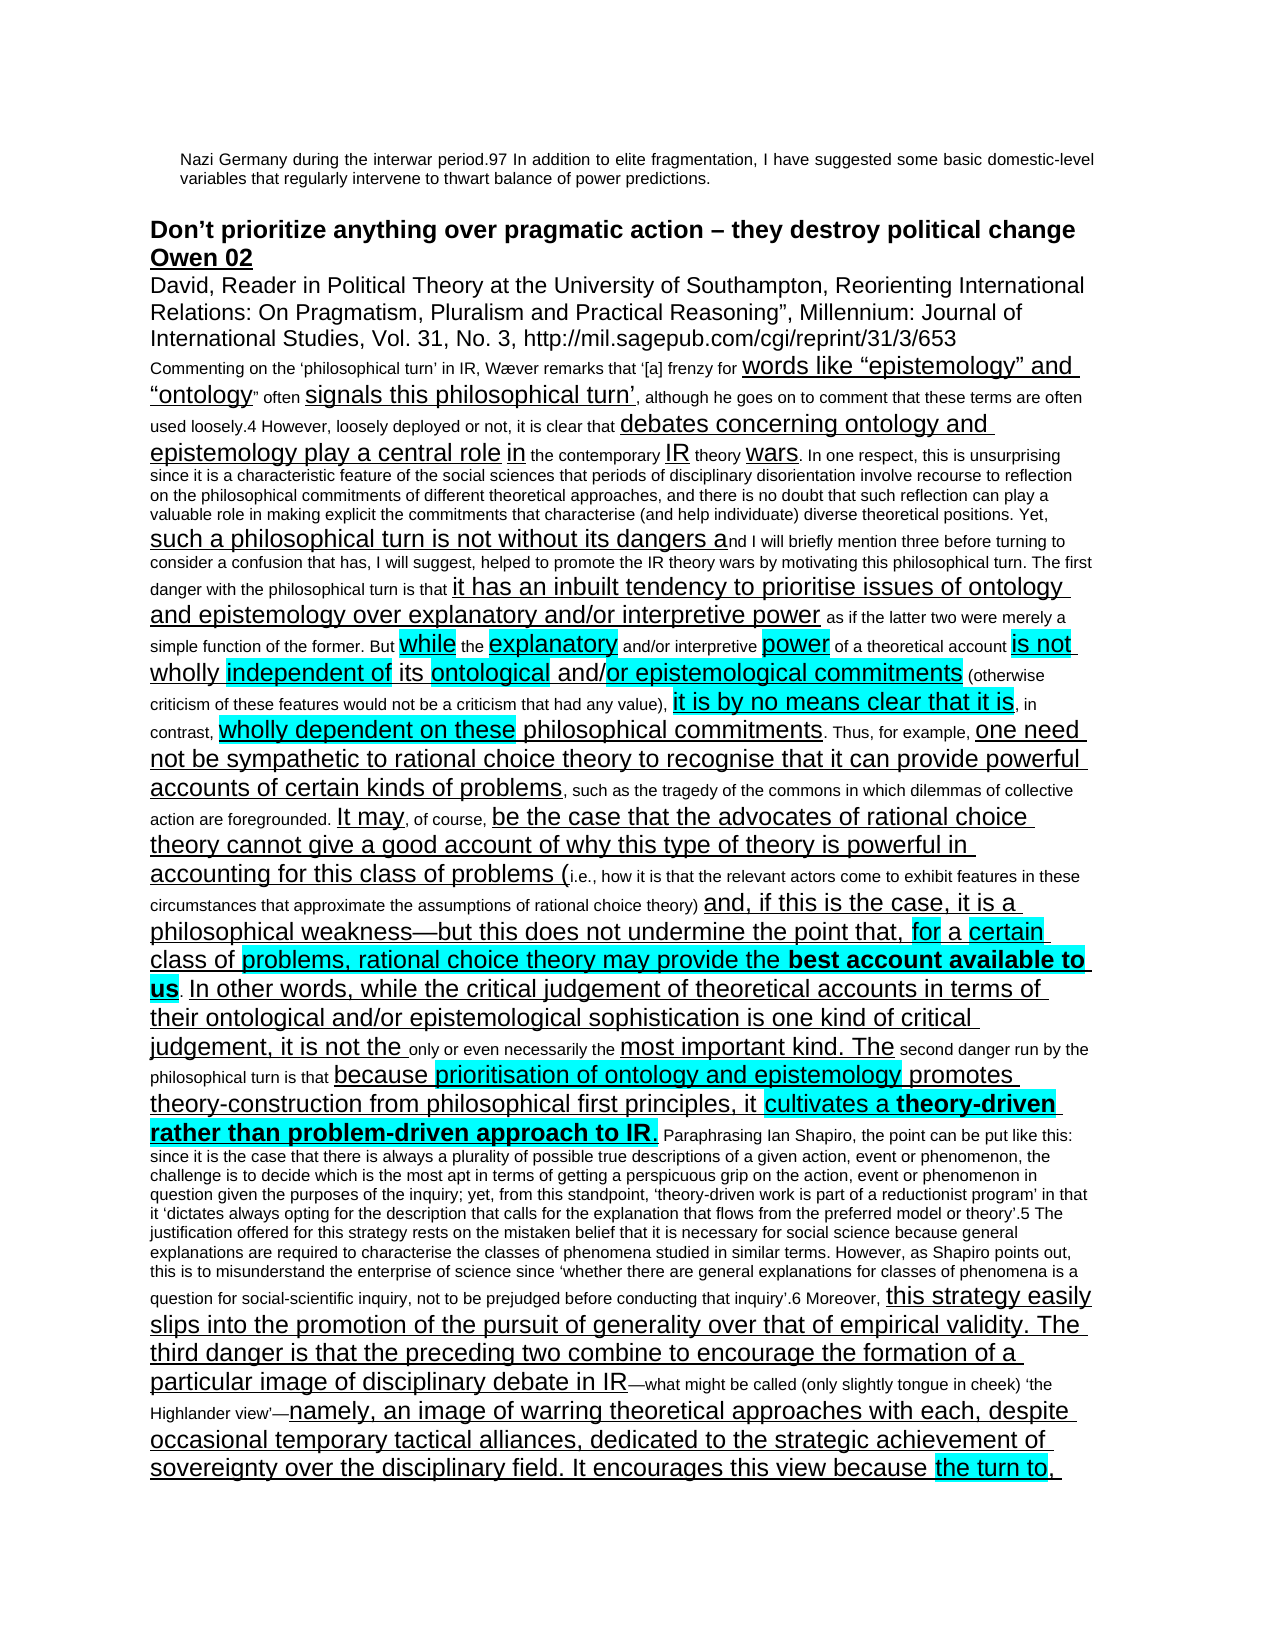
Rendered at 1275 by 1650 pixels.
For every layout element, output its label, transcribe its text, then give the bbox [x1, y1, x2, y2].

text Owen 02 [150, 243, 1125, 272]
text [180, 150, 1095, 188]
text David, Reader in Political Theory at the University of Southampton, Reorienting International Relations: On Pragmatism, Pluralism and Practical Reasoning”, Millennium: Journal of International Studies, Vol. 31, No. 3, http://mil.sagepub.com/cgi/reprint/31/3/653 [150, 272, 1125, 351]
text Don’t prioritize anything over pragmatic action – they destroy political change [150, 215, 1125, 243]
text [150, 351, 1095, 1482]
